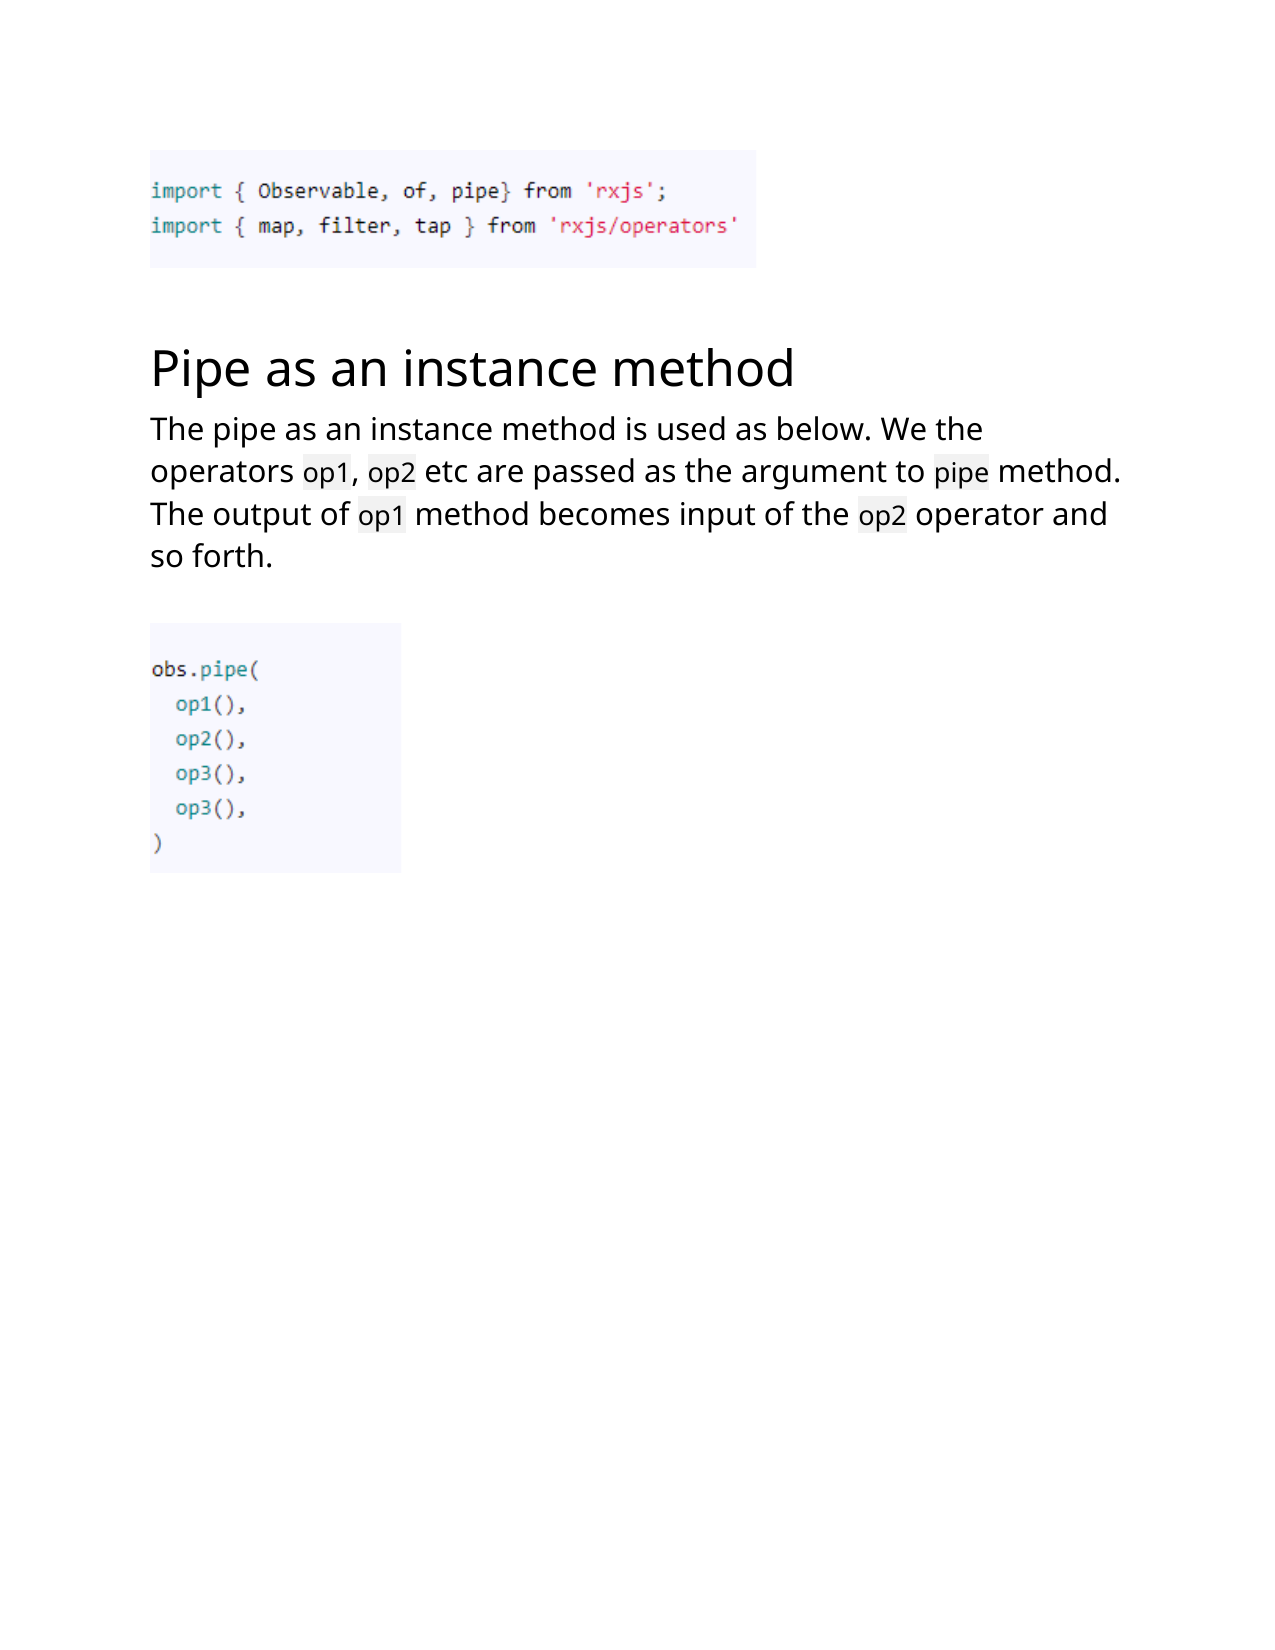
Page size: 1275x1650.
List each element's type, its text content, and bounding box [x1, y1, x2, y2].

picture [150, 150, 757, 268]
subtitle Pipe as an instance method [150, 333, 1125, 401]
text The pipe as an instance method is used as below. We the operators op1, op2 etc are passed as the argument to pipe method. The output of op1 method becomes input of the op2 operator and so forth. [150, 406, 1125, 577]
picture [150, 623, 402, 873]
